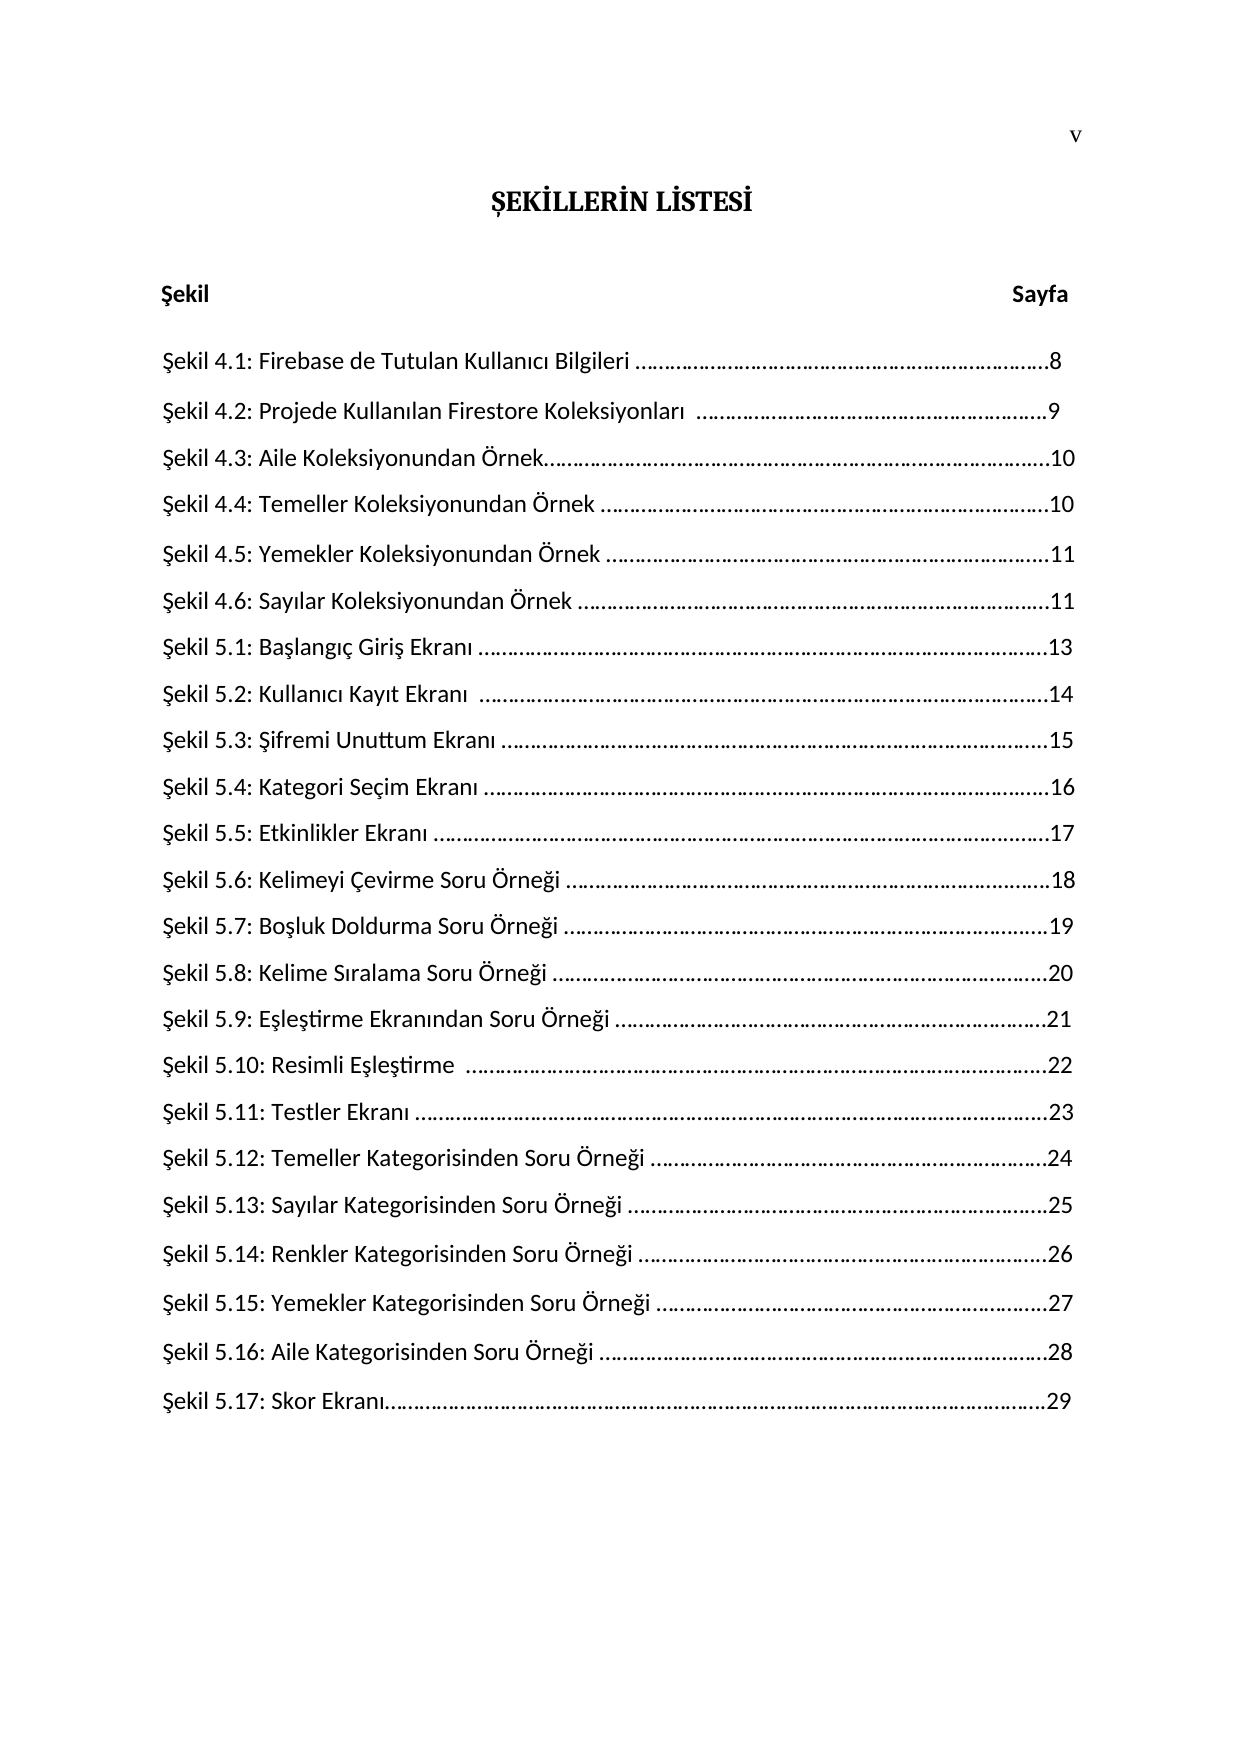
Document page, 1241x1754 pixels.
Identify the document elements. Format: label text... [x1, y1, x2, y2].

text Şekil 5.17: Skor Ekranı…………………………………………………………………………………………………….29 [162, 1385, 1078, 1416]
text Şekil 5.2: Kullanıcı Kayıt Ekranı ………………………………………………………………………………………14 [162, 678, 1078, 708]
text Şekil 4.3: Aile Koleksiyonundan Örnek………………………………………………………………………….…10 [162, 442, 1078, 472]
text Şekil 5.6: Kelimeyi Çevirme Soru Örneği …………………………………………………………………..…….18 [162, 864, 1078, 894]
text Şekil 4.1: Firebase de Tutulan Kullanıcı Bilgileri ………………………………………………………………8 [162, 345, 1078, 375]
text Şekil 5.16: Aile Kategorisinden Soru Örneği ……………………………………………………………………28 [162, 1336, 1078, 1367]
text Şekil 4.5: Yemekler Koleksiyonundan Örnek …………………………………………………………………..11 [162, 539, 1078, 569]
text Şekil 5.11: Testler Ekranı ………………………………………………………………………………………………..23 [162, 1096, 1078, 1127]
text Şekil 5.15: Yemekler Kategorisinden Soru Örneği …………………………………………………………..27 [162, 1287, 1078, 1318]
text Şekil 4.4: Temeller Koleksiyonundan Örnek ……………………………………………………………………10 [162, 488, 1078, 519]
text Şekil 5.9: Eşleştirme Ekranından Soru Örneği …………………………………………………………………21 [162, 1003, 1078, 1034]
text Şekil 5.13: Sayılar Kategorisinden Soru Örneği ……………………………………………………………….25 [162, 1189, 1078, 1219]
text Şekil 5.1: Başlangıç Giriş Ekranı ………………………………………………………………………………………13 [162, 632, 1078, 662]
text Şekil 5.8: Kelime Sıralama Soru Örneği …………………………………………………………………………..20 [162, 957, 1078, 987]
text Şekil 5.4: Kategori Seçim Ekranı ……………………………………………..………………………………….…..16 [162, 771, 1078, 801]
text Şekil 4.2: Projede Kullanılan Firestore Koleksiyonları …………………………………………………….9 [162, 395, 1078, 426]
text Şekil Sayfa [161, 278, 1078, 309]
text Şekil 5.10: Resimli Eşleştirme ………………………………………………………………………………………..22 [162, 1050, 1078, 1080]
text Şekil 4.6: Sayılar Koleksiyonundan Örnek …………………………………………………………………….…11 [162, 585, 1078, 616]
text Şekil 5.5: Etkinlikler Ekranı ………………………………………………………………………………………..……17 [162, 817, 1078, 848]
text Şekil 5.7: Boşluk Doldurma Soru Örneği ……………………………………………………………………..….19 [162, 910, 1078, 941]
subtitle ŞEKİLLERİN LİSTESİ [167, 185, 1078, 218]
text Şekil 5.12: Temeller Kategorisinden Soru Örneği ……………………………………………………………24 [162, 1143, 1078, 1173]
text Şekil 5.14: Renkler Kategorisinden Soru Örneği ……………………………………………………………..26 [162, 1238, 1078, 1269]
text Şekil 5.3: Şifremi Unuttum Ekranı …………………………………………………………………………………..15 [162, 724, 1078, 755]
